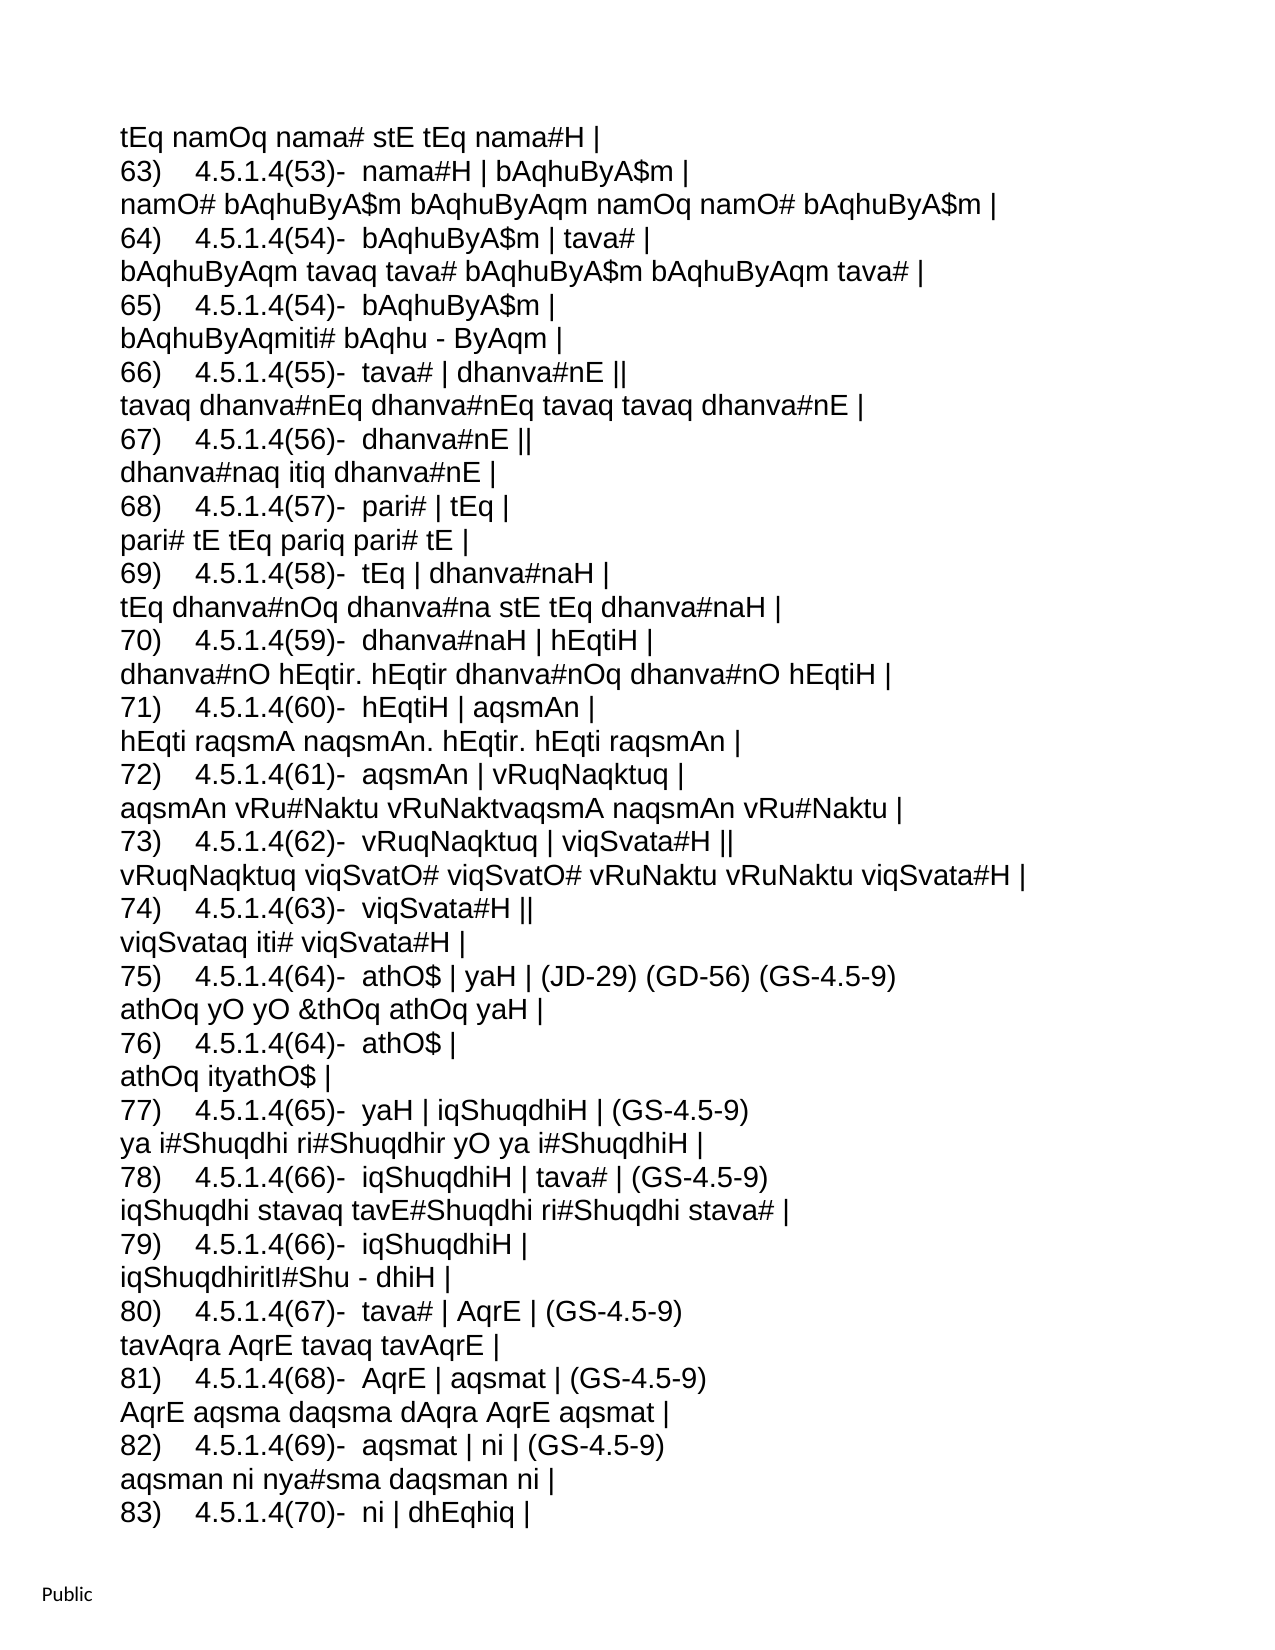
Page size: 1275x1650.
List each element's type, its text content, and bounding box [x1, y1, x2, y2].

text 77) 4.5.1.4(65)- yaH | iqShuqdhiH | (GS-4.5-9) [120, 1093, 1200, 1126]
text tEq dhanva#nOq dhanva#na stE tEq dhanva#naH | [120, 589, 1200, 623]
text bAqhuByAqm tavaq tava# bAqhuByA$m bAqhuByAqm tava# | [120, 254, 1200, 288]
text bAqhuByAqmiti# bAqhu - ByAqm | [120, 321, 1200, 355]
text vRuqNaqktuq viqSvatO# viqSvatO# vRuNaktu vRuNaktu viqSvata#H | [120, 858, 1200, 891]
text athOq ityathO$ | [120, 1059, 1200, 1093]
text namO# bAqhuByA$m bAqhuByAqm namOq namO# bAqhuByA$m | [120, 187, 1200, 221]
text 73) 4.5.1.4(62)- vRuqNaqktuq | viqSvata#H || [120, 824, 1200, 858]
text hEqti raqsmA naqsmAn. hEqtir. hEqti raqsmAn | [120, 724, 1200, 757]
text dhanva#nO hEqtir. hEqtir dhanva#nOq dhanva#nO hEqtiH | [120, 657, 1200, 690]
text pari# tE tEq pariq pari# tE | [120, 522, 1200, 556]
text viqSvataq iti# viqSvata#H | [120, 925, 1200, 958]
text 63) 4.5.1.4(53)- nama#H | bAqhuByA$m | [120, 153, 1200, 187]
text ya i#Shuqdhi ri#Shuqdhir yO ya i#ShuqdhiH | [120, 1126, 1200, 1160]
text 72) 4.5.1.4(61)- aqsmAn | vRuqNaqktuq | [120, 757, 1200, 791]
text iqShuqdhiritI#Shu - dhiH | [120, 1260, 1200, 1294]
text 81) 4.5.1.4(68)- AqrE | aqsmat | (GS-4.5-9) [120, 1361, 1200, 1394]
text 67) 4.5.1.4(56)- dhanva#nE || [120, 422, 1200, 455]
text 75) 4.5.1.4(64)- athO$ | yaH | (JD-29) (GD-56) (GS-4.5-9) [120, 958, 1200, 992]
text 82) 4.5.1.4(69)- aqsmat | ni | (GS-4.5-9) [120, 1428, 1200, 1462]
text athOq yO yO &thOq athOq yaH | [120, 992, 1200, 1026]
text 64) 4.5.1.4(54)- bAqhuByA$m | tava# | [120, 221, 1200, 254]
text 76) 4.5.1.4(64)- athO$ | [120, 1026, 1200, 1059]
text aqsmAn vRu#Naktu vRuNaktvaqsmA naqsmAn vRu#Naktu | [120, 791, 1200, 824]
text tavaq dhanva#nEq dhanva#nEq tavaq tavaq dhanva#nE | [120, 388, 1200, 422]
text tEq namOq nama# stE tEq nama#H | [120, 120, 1200, 153]
text 68) 4.5.1.4(57)- pari# | tEq | [120, 489, 1200, 522]
text aqsman ni nya#sma daqsman ni | [120, 1462, 1200, 1495]
text dhanva#naq itiq dhanva#nE | [120, 455, 1200, 489]
text 65) 4.5.1.4(54)- bAqhuByA$m | [120, 288, 1200, 321]
text 74) 4.5.1.4(63)- viqSvata#H || [120, 891, 1200, 925]
text 83) 4.5.1.4(70)- ni | dhEqhiq | [120, 1495, 1200, 1529]
text 66) 4.5.1.4(55)- tava# | dhanva#nE || [120, 355, 1200, 388]
text 69) 4.5.1.4(58)- tEq | dhanva#naH | [120, 556, 1200, 589]
text iqShuqdhi stavaq tavE#Shuqdhi ri#Shuqdhi stava# | [120, 1193, 1200, 1227]
text 70) 4.5.1.4(59)- dhanva#naH | hEqtiH | [120, 623, 1200, 657]
text 78) 4.5.1.4(66)- iqShuqdhiH | tava# | (GS-4.5-9) [120, 1160, 1200, 1193]
text 80) 4.5.1.4(67)- tava# | AqrE | (GS-4.5-9) [120, 1294, 1200, 1327]
text tavAqra AqrE tavaq tavAqrE | [120, 1327, 1200, 1361]
text 79) 4.5.1.4(66)- iqShuqdhiH | [120, 1227, 1200, 1260]
text AqrE aqsma daqsma dAqra AqrE aqsmat | [120, 1394, 1200, 1428]
text 71) 4.5.1.4(60)- hEqtiH | aqsmAn | [120, 690, 1200, 724]
